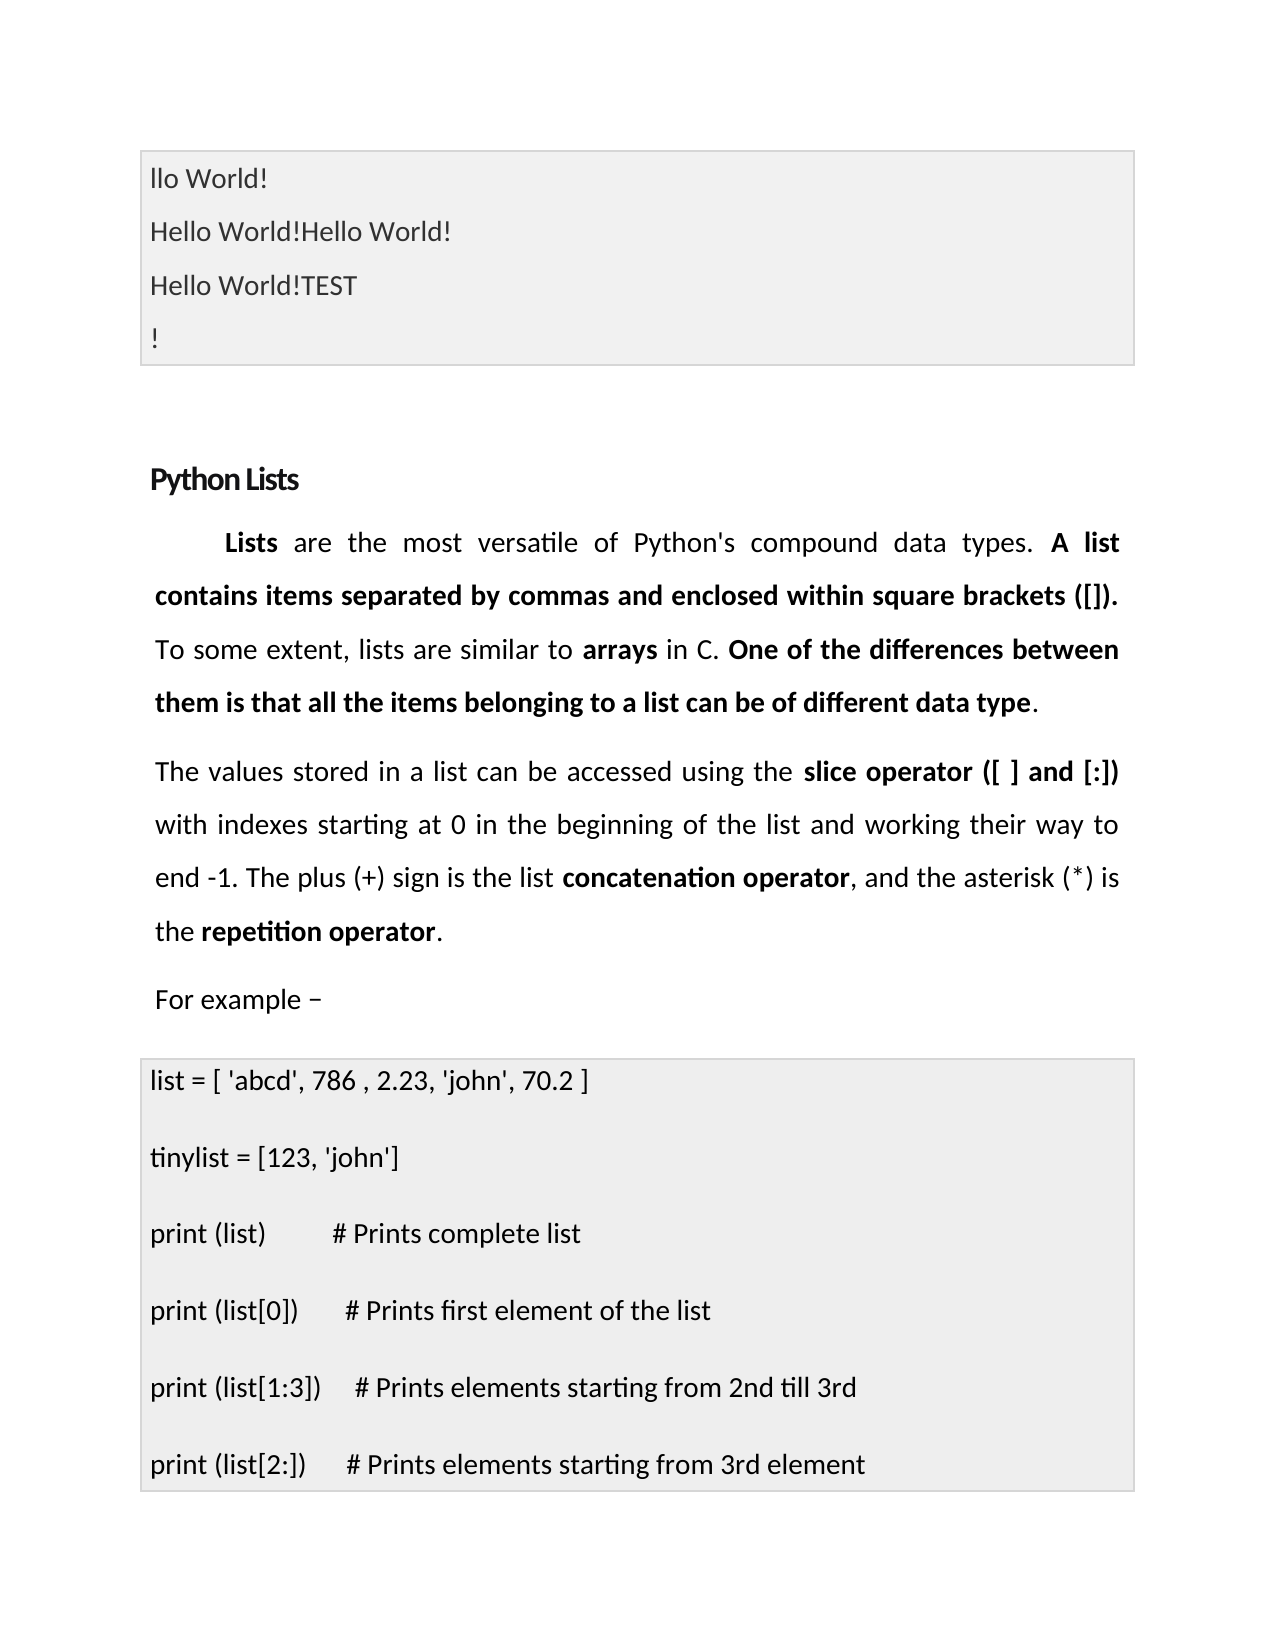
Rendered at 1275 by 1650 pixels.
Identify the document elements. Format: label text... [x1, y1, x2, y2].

text print (list[1:3]) # Prints elements starting from 2nd till 3rd [142, 1366, 1133, 1405]
text llo World! [142, 152, 1133, 196]
subtitle Python Lists [150, 458, 1120, 498]
text For example − [155, 981, 1120, 1017]
text Hello World!TEST [142, 257, 1133, 302]
text print (list) # Prints complete list [142, 1212, 1133, 1251]
text Lists are the most versatile of Python's compound data types. A list contains items separated by commas and enclosed within square brackets ([]). To some extent, lists are similar to arrays in C. One of the differences between them is that all the items belonging to a list can be of different data type. [155, 524, 1120, 720]
text ! [142, 310, 1133, 364]
text list = [ 'abcd', 786 , 2.23, 'john', 70.2 ] [142, 1060, 1133, 1097]
text print (list[0]) # Prints first element of the list [142, 1289, 1133, 1328]
text print (list[2:]) # Prints elements starting from 3rd element [142, 1443, 1133, 1490]
text The values stored in a list can be accessed using the slice operator ([ ] and [:]) with indexes starting at 0 in the beginning of the list and working their way to end -1. The plus (+) sign is the list concatenation operator, and the asterisk (*) is the repetition operator. [155, 753, 1120, 948]
text tinylist = [123, 'john'] [142, 1135, 1133, 1174]
text Hello World!Hello World! [142, 203, 1133, 249]
